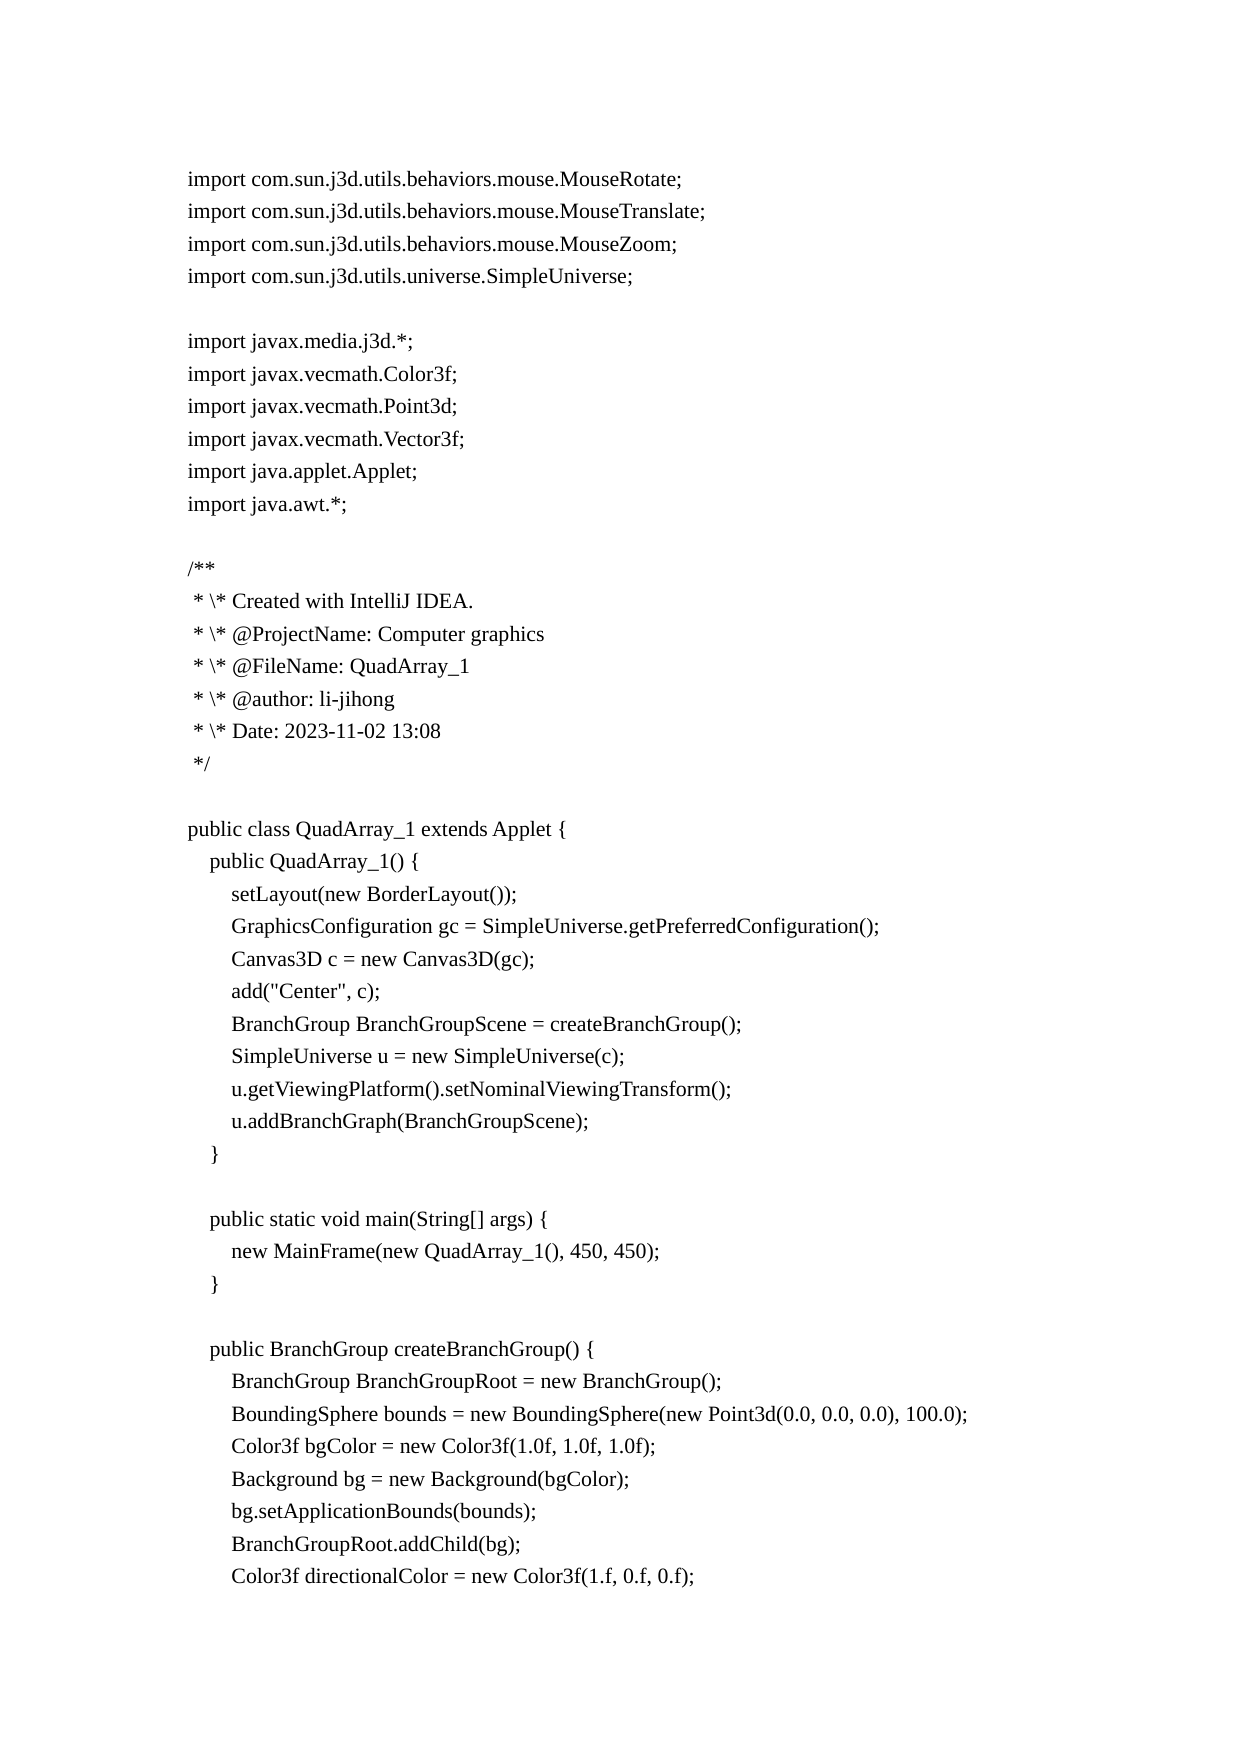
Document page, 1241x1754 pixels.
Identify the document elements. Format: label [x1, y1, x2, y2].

text [187, 162, 1053, 1592]
